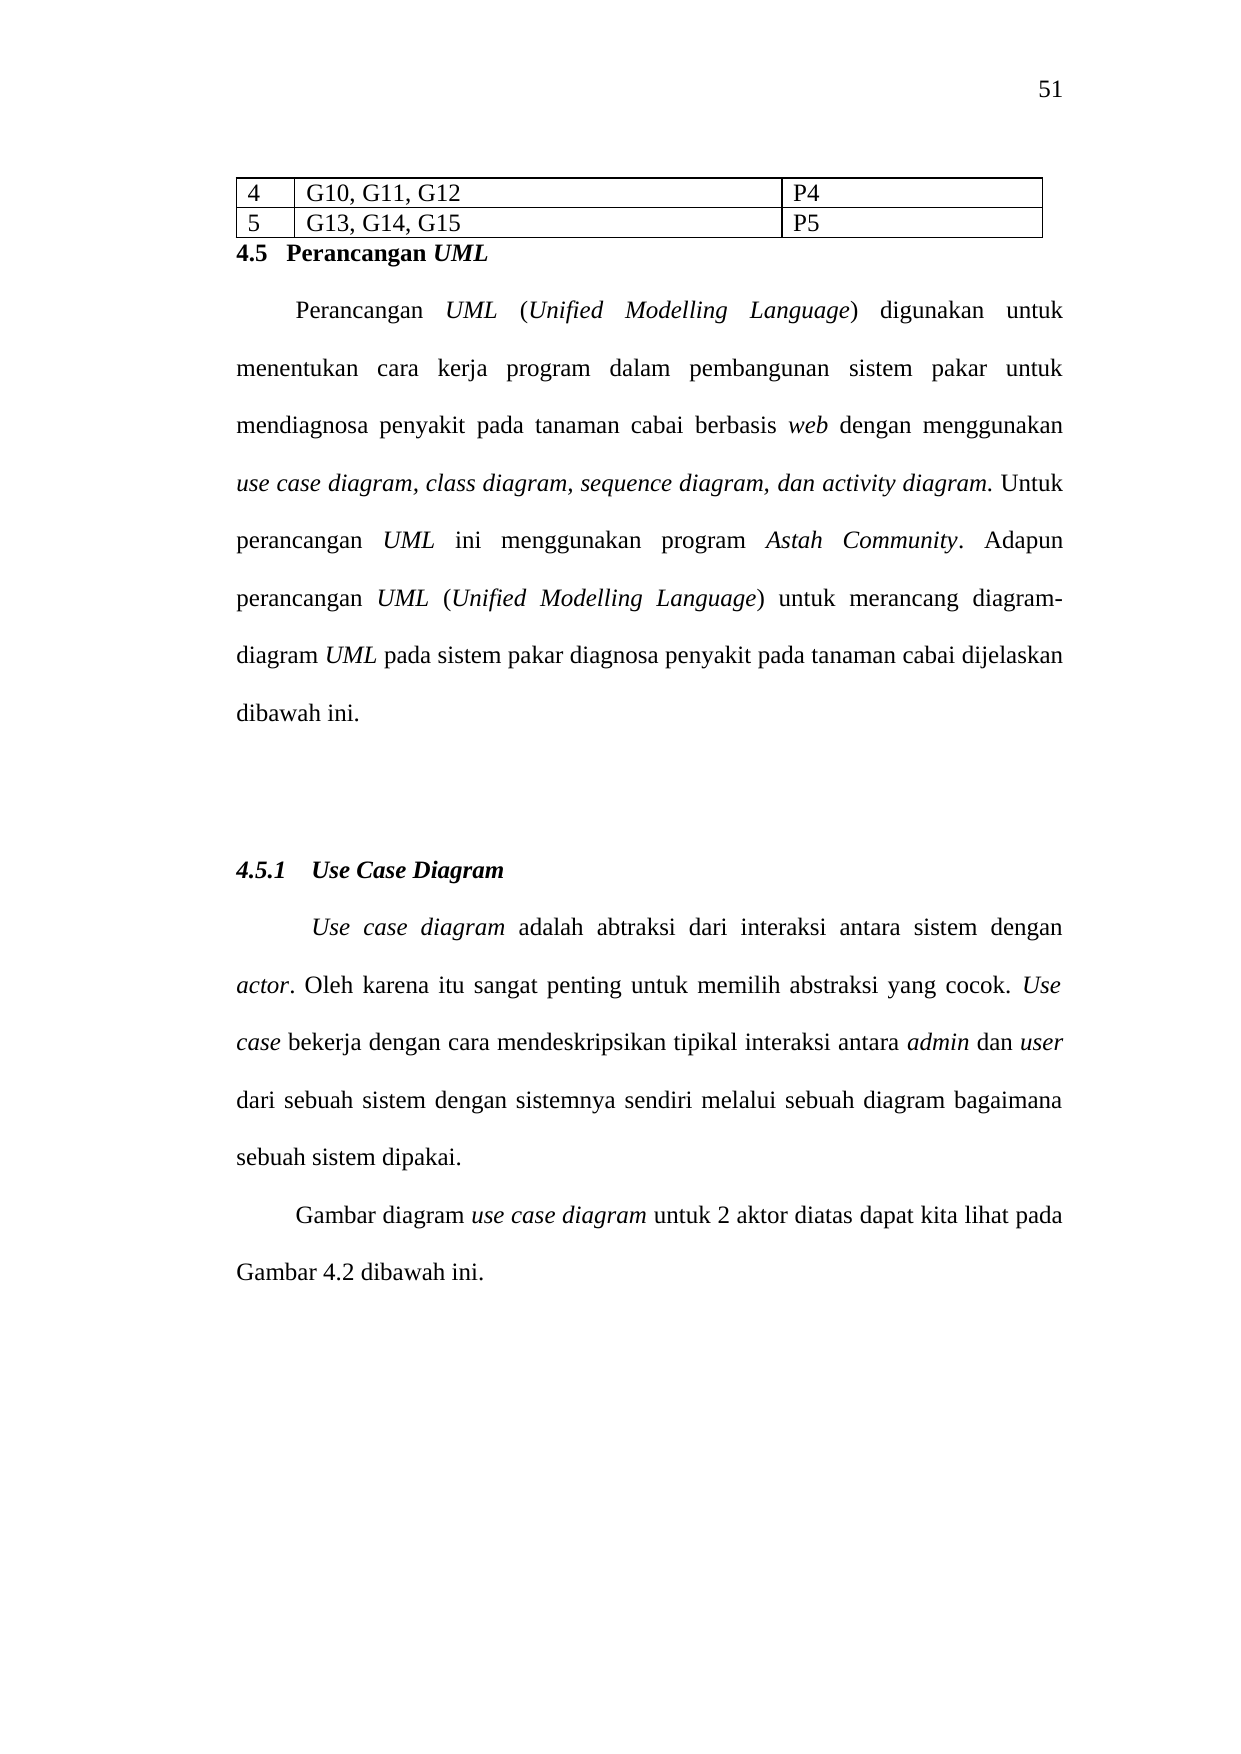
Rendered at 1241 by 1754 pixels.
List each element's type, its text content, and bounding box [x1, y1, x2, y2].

table_cell G13, G14, G15 [295, 208, 781, 237]
table_cell P4 [783, 179, 1042, 207]
table_cell 5 [237, 208, 294, 237]
table_cell 4 [237, 179, 294, 207]
table_cell G10, G11, G12 [295, 179, 781, 207]
text Gambar diagram use case diagram untuk 2 aktor diatas dapat kita lihat pada Gambar 4.2 dibawah ini. [236, 1200, 1063, 1286]
subtitle Use case diagram adalah abtraksi dari interaksi antara sistem dengan actor. Oleh karena itu sangat penting untuk memilih abstraksi yang cocok. Use case bekerja dengan cara mendeskripsikan tipikal interaksi antara admin dan user dari sebuah sistem dengan sistemnya sendiri melalui sebuah diagram bagaimana sebuah sistem dipakai. [236, 912, 1063, 1171]
list Perancangan UML [236, 238, 1063, 267]
text Perancangan UML (Unified Modelling Language) digunakan untuk menentukan cara kerja program dalam pembangunan sistem pakar untuk mendiagnosa penyakit pada tanaman cabai berbasis web dengan menggunakan use case diagram, class diagram, sequence diagram, dan activity diagram. Untuk perancangan UML ini menggunakan program Astah Community. Adapun perancangan UML (Unified Modelling Language) untuk merancang diagram-diagram UML pada sistem pakar diagnosa penyakit pada tanaman cabai dijelaskan dibawah ini. [236, 296, 1063, 727]
table_cell P5 [783, 208, 1042, 237]
subtitle Use Case Diagram [236, 855, 1063, 883]
